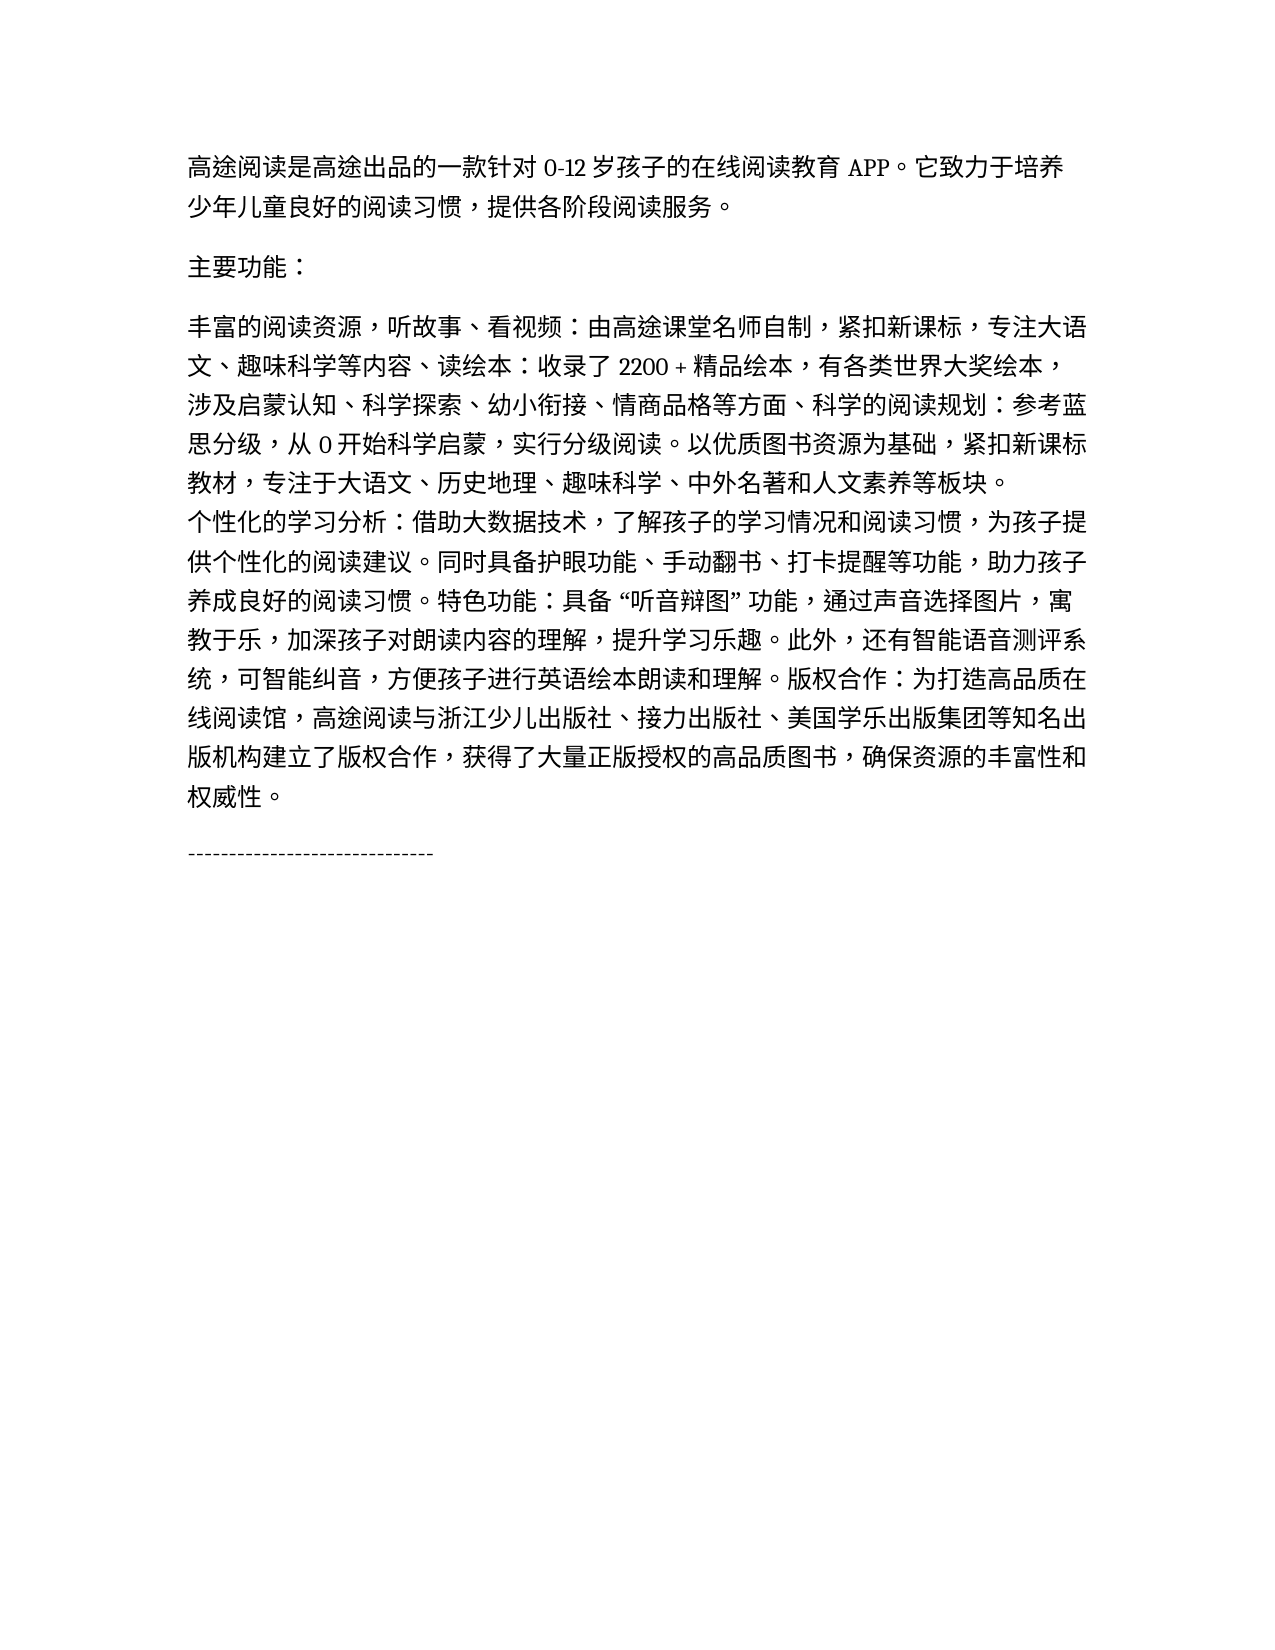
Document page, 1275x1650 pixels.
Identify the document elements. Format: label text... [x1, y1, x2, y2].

text 主要功能： [187, 249, 1087, 283]
text ------------------------------ [187, 839, 1087, 868]
text 丰富的阅读资源，听故事、看视频：由高途课堂名师自制，紧扣新课标，专注大语文、趣味科学等内容、读绘本：收录了 2200 + 精品绘本，有各类世界大奖绘本，涉及启蒙认知、科学探索、幼小衔接、情商品格等方面、科学的阅读规划：参考蓝思分级，从 0 开始科学启蒙，实行分级阅读。以优质图书资源为基础，紧扣新课标教材，专注于大语文、历史地理、趣味科学、中外名著和人文素养等板块。 个性化的学习分析：借助大数据技术，了解孩子的学习情况和阅读习惯，为孩子提供个性化的阅读建议。同时具备护眼功能、手动翻书、打卡提醒等功能，助力孩子养成良好的阅读习惯。特色功能：具备 “听音辩图” 功能，通过声音选择图片，寓教于乐，加深孩子对朗读内容的理解，提升学习乐趣。此外，还有智能语音测评系统，可智能纠音，方便孩子进行英语绘本朗读和理解。版权合作：为打造高品质在线阅读馆，高途阅读与浙江少儿出版社、接力出版社、美国学乐出版集团等知名出版机构建立了版权合作，获得了大量正版授权的高品质图书，确保资源的丰富性和权威性。 [187, 309, 1087, 813]
text 高途阅读是高途出品的一款针对 0-12 岁孩子的在线阅读教育 APP。它致力于培养少年儿童良好的阅读习惯，提供各阶段阅读服务。 [187, 150, 1087, 223]
